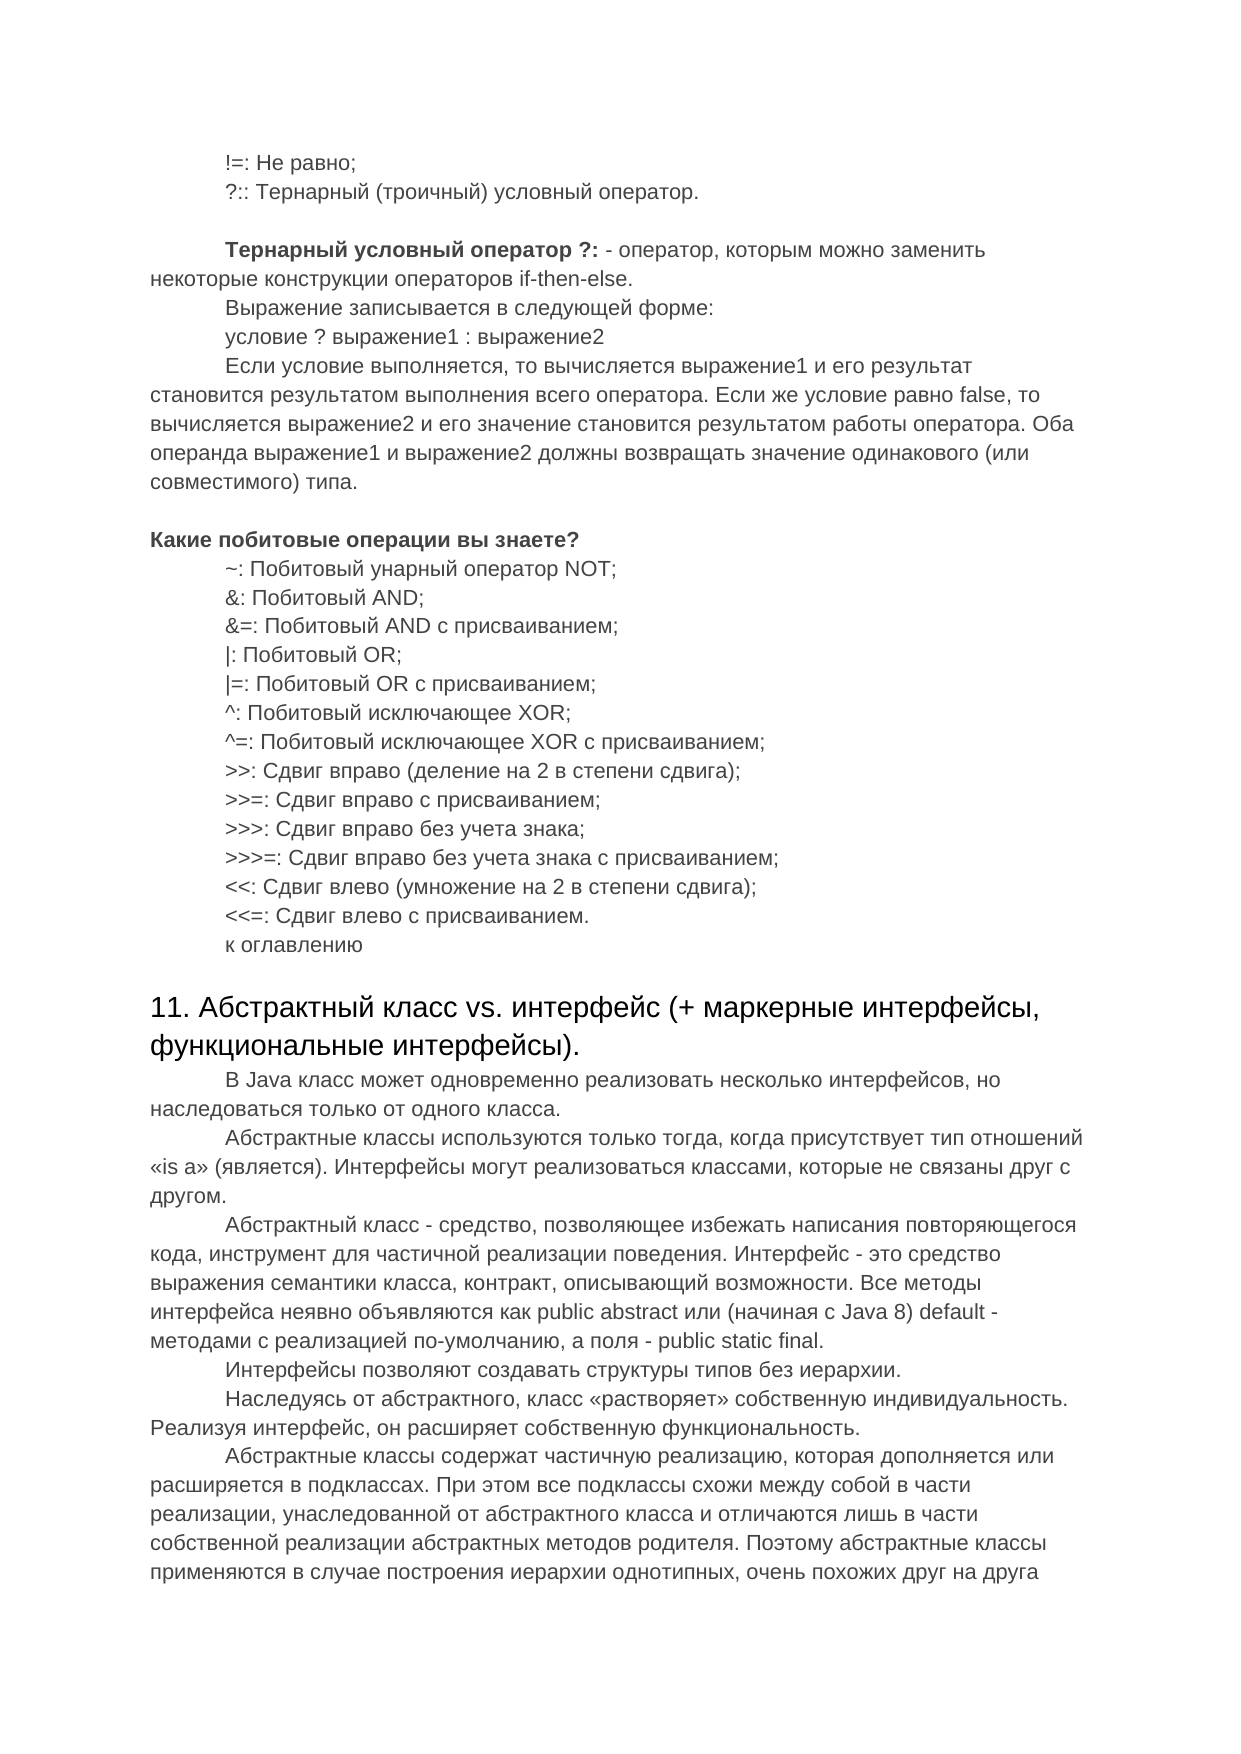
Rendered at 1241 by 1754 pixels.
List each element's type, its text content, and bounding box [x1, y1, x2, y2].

text Абстрактный класс - средство, позволяющее избежать написания повторяющегося кода, инструмент для частичной реализации поведения. Интерфейс - это средство выражения семантики класса, контракт, описывающий возможности. Все методы интерфейса неявно объявляются как public abstract или (начиная с Java 8) default - методами с реализацией по-умолчанию, а поля - public static final. [150, 1212, 1090, 1353]
text |=: Побитовый OR с присваиванием; [150, 671, 1090, 696]
text !=: Не равно; [150, 150, 1090, 175]
text &: Побитовый AND; [150, 584, 1090, 609]
text Выражение записывается в следующей форме: [150, 295, 1090, 320]
text >>=: Сдвиг вправо с присваиванием; [150, 787, 1090, 812]
text >>: Сдвиг вправо (деление на 2 в степени сдвига); [150, 758, 1090, 783]
text условие ? выражение1 : выражение2 [150, 324, 1090, 349]
text <<: Сдвиг влево (умножение на 2 в степени сдвига); [150, 874, 1090, 899]
text В Java класс может одновременно реализовать несколько интерфейсов, но наследоваться только от одного класса. [150, 1067, 1090, 1121]
text Интерфейсы позволяют создавать структуры типов без иерархии. [150, 1356, 1090, 1382]
text Наследуясь от абстрактного, класс «растворяет» собственную индивидуальность. Реализуя интерфейс, он расширяет собственную функциональность. [150, 1385, 1090, 1439]
text Абстрактные классы используются только тогда, когда присутствует тип отношений «is a» (является). Интерфейсы могут реализоваться классами, которые не связаны друг с другом. [150, 1125, 1090, 1208]
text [150, 1443, 1090, 1584]
text <<=: Сдвиг влево с присваиванием. [150, 903, 1090, 928]
text &=: Побитовый AND с присваиванием; [150, 613, 1090, 638]
text Тернарный условный оператор ?: - оператор, которым можно заменить некоторые конструкции операторов if-then-else. [150, 237, 1090, 291]
text 11. Абстрактный класс vs. интерфейс (+ маркерные интерфейсы, функциональные интерфейсы). [150, 990, 1090, 1062]
text Если условие выполняется, то вычисляется выражение1 и его результат становится результатом выполнения всего оператора. Если же условие равно false, то вычисляется выражение2 и его значение становится результатом работы оператора. Оба операнда выражение1 и выражение2 должны возвращать значение одинакового (или совместимого) типа. [150, 353, 1090, 494]
text ?:: Тернарный (троичный) условный оператор. [150, 179, 1090, 204]
text >>>: Сдвиг вправо без учета знака; [150, 816, 1090, 841]
text |: Побитовый OR; [150, 642, 1090, 667]
text Какие побитовые операции вы знаете? [150, 526, 1090, 552]
text ^: Побитовый исключающее XOR; [150, 700, 1090, 725]
text ~: Побитовый унарный оператор NOT; [150, 555, 1090, 581]
text к оглавлению [150, 932, 1090, 957]
text >>>=: Сдвиг вправо без учета знака с присваиванием; [150, 845, 1090, 870]
text ^=: Побитовый исключающее XOR с присваиванием; [150, 729, 1090, 754]
